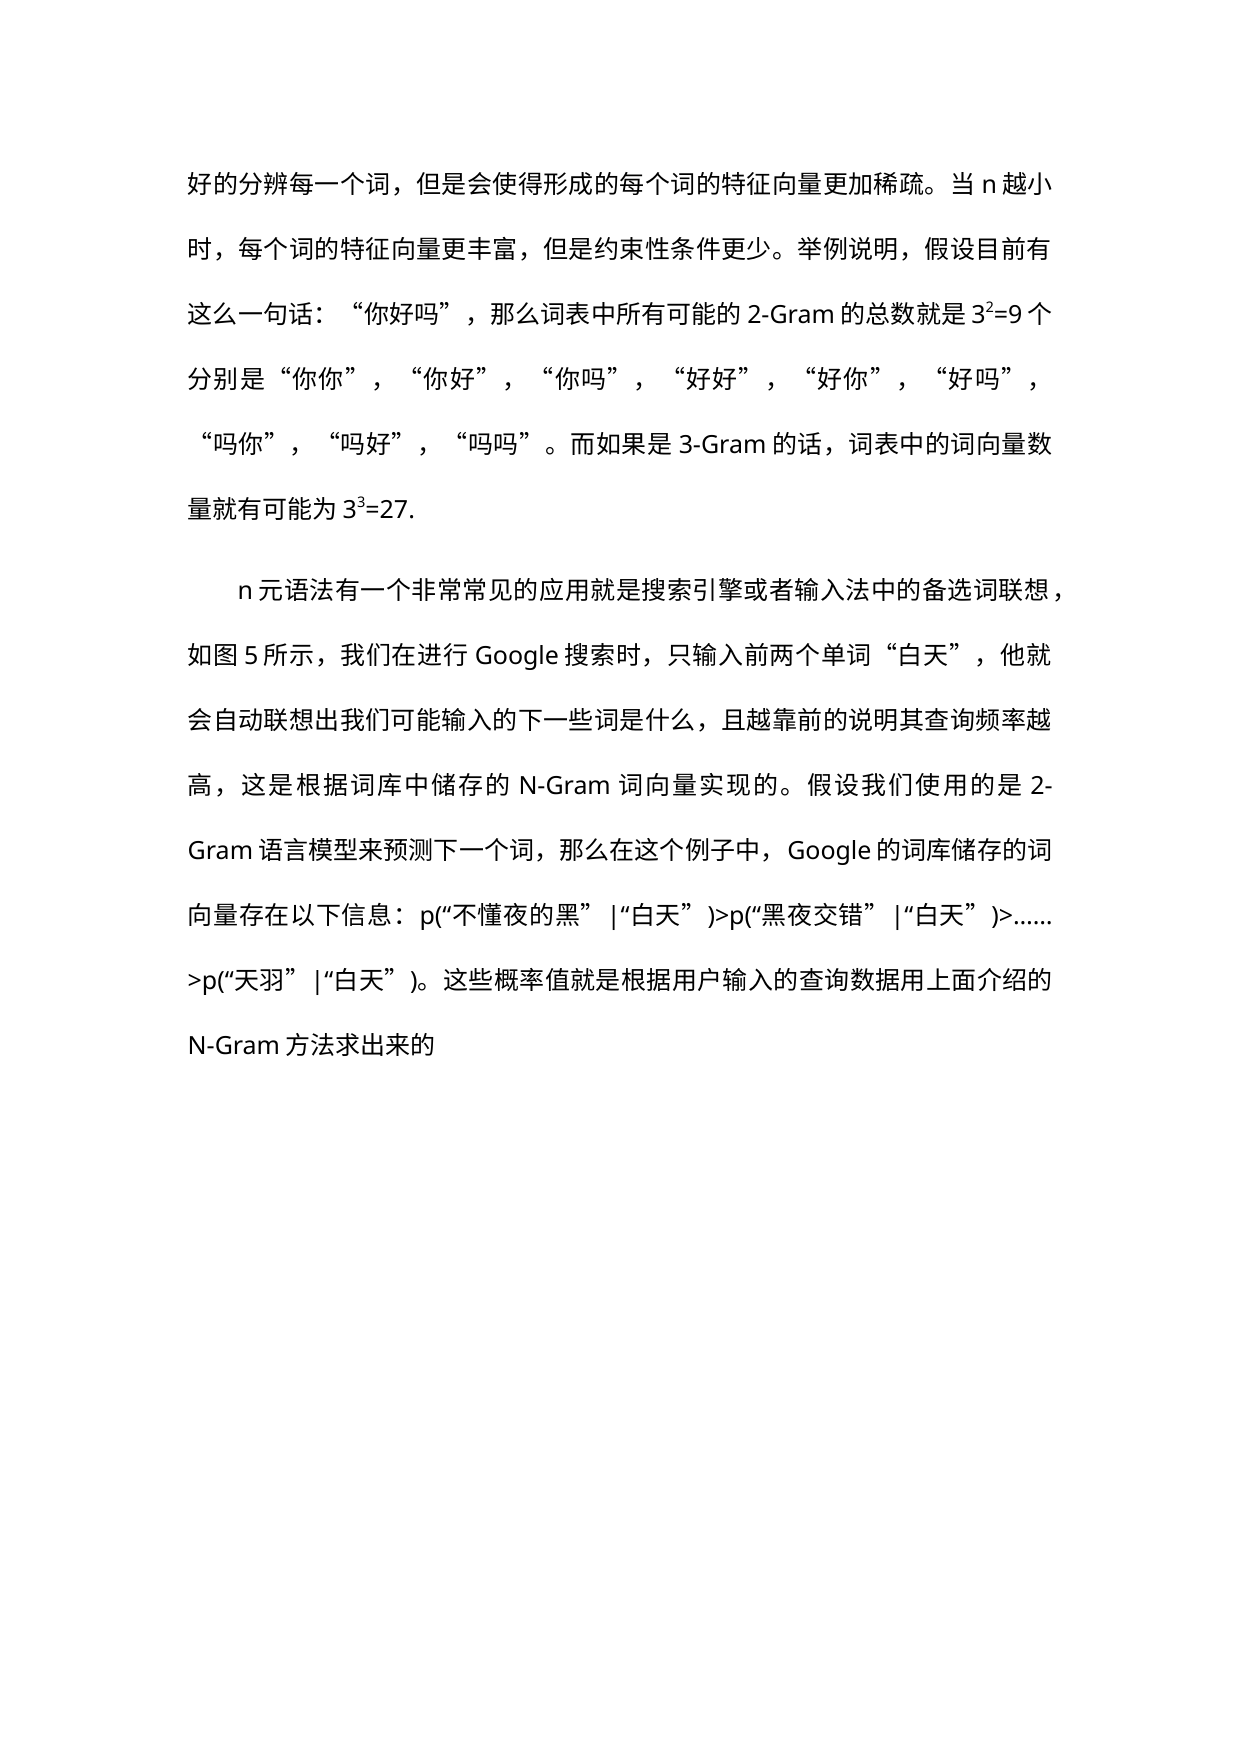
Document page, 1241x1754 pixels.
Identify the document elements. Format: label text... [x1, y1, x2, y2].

text n元语法有一个非常常见的应用就是搜索引擎或者输入法中的备选词联想，如图5所示，我们在进行Google搜索时，只输入前两个单词“白天”，他就会自动联想出我们可能输入的下一些词是什么，且越靠前的说明其查询频率越高，这是根据词库中储存的N-Gram词向量实现的。假设我们使用的是2-Gram语言模型来预测下一个词，那么在这个例子中，Google的词库储存的词向量存在以下信息：p(“不懂夜的黑”|“白天”)>p(“黑夜交错”|“白天”)>……>p(“天羽”|“白天”)。这些概率值就是根据用户输入的查询数据用上面介绍的N-Gram方法求出来的 [187, 556, 1053, 1076]
